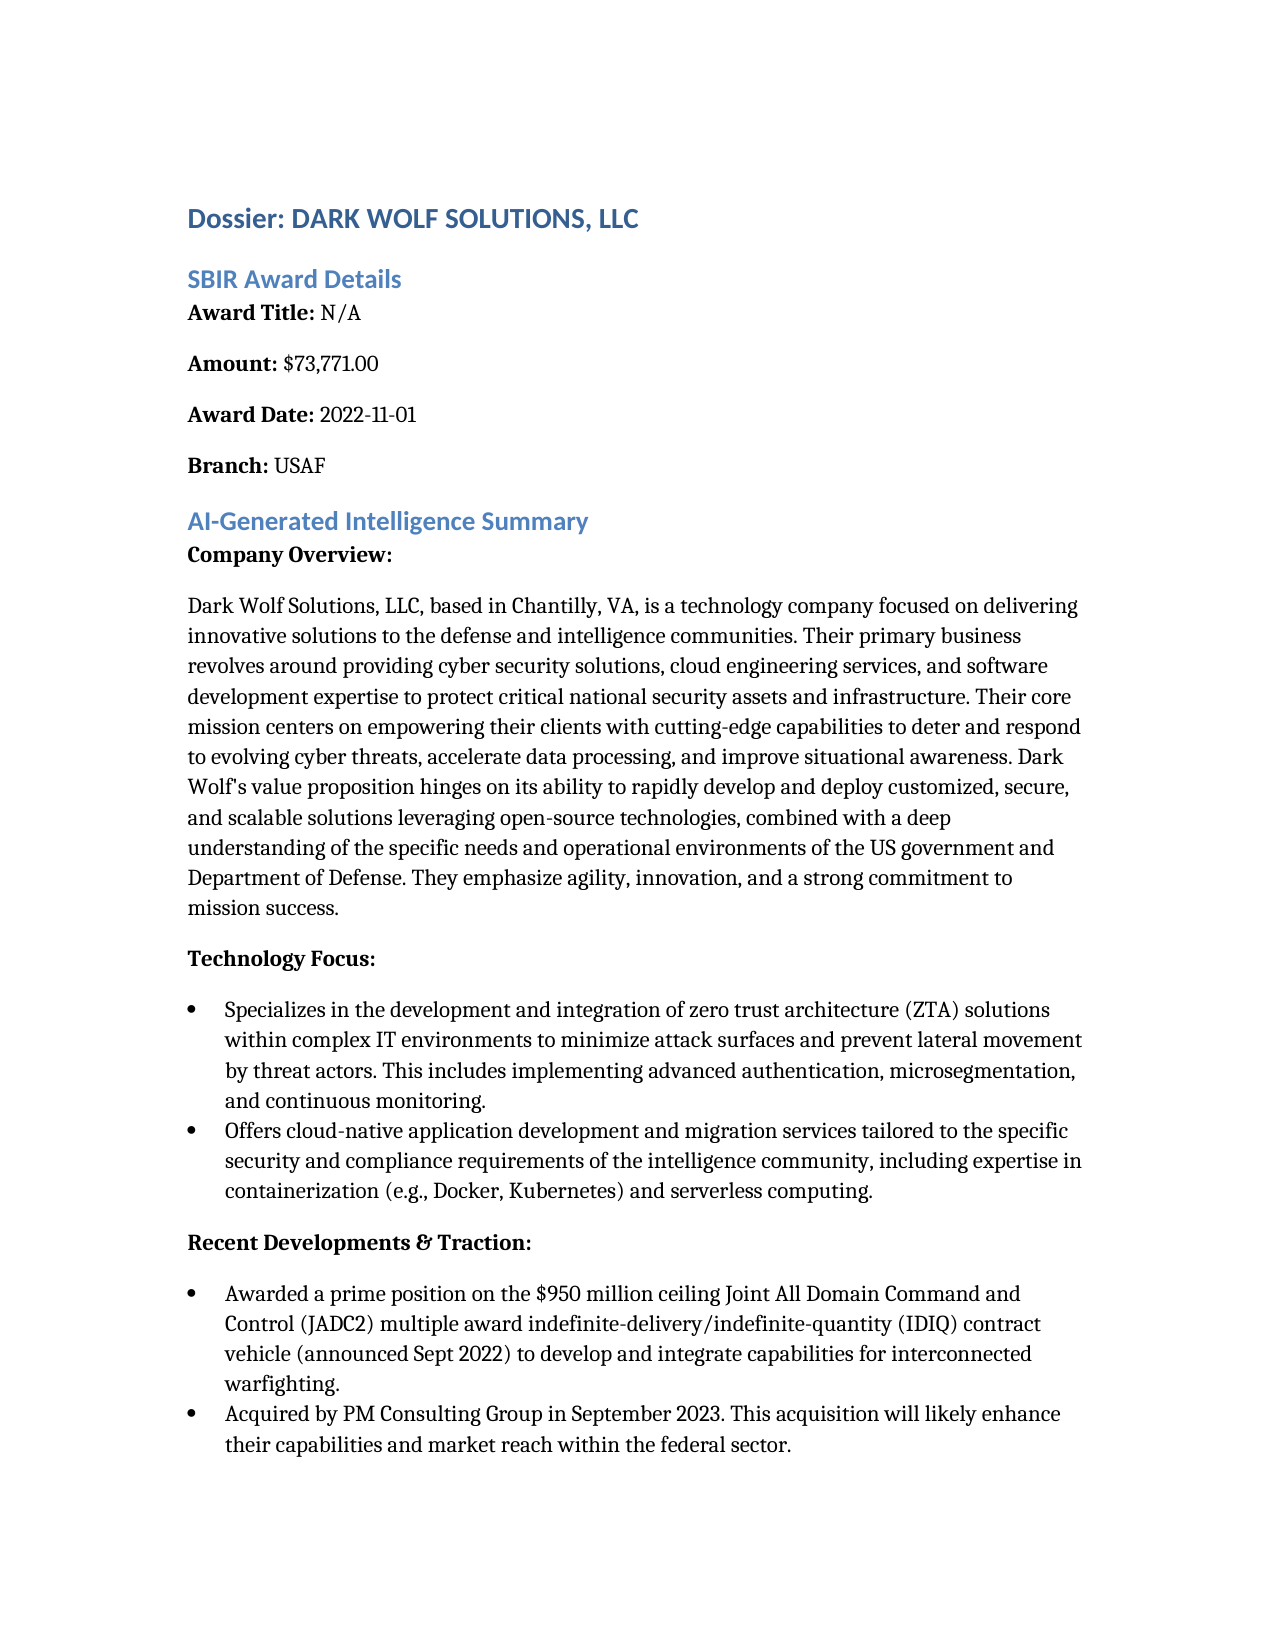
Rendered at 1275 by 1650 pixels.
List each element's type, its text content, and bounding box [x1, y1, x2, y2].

list Awarded a prime position on the $950 million ceiling Joint All Domain Command and Control (JADC2) multiple award indefinite-delivery/indefinite-quantity (IDIQ) contract vehicle (announced Sept 2022) to develop and integrate capabilities for interconnected warfighting. [187, 1280, 1087, 1397]
list Offers cloud-native application development and migration services tailored to the specific security and compliance requirements of the intelligence community, including expertise in containerization (e.g., Docker, Kubernetes) and serverless computing. [187, 1118, 1087, 1204]
text Award Date: 2022-11-01 [187, 402, 1087, 428]
text Dark Wolf Solutions, LLC, based in Chantilly, VA, is a technology company focused on delivering innovative solutions to the defense and intelligence communities. Their primary business revolves around providing cyber security solutions, cloud engineering services, and software development expertise to protect critical national security assets and infrastructure. Their core mission centers on empowering their clients with cutting-edge capabilities to deter and respond to evolving cyber threats, accelerate data processing, and improve situational awareness. Dark Wolf's value proposition hinges on its ability to rapidly develop and deploy customized, secure, and scalable solutions leveraging open-source technologies, combined with a deep understanding of the specific needs and operational environments of the US government and Department of Defense. They emphasize agility, innovation, and a strong commitment to mission success. [187, 593, 1087, 921]
list Acquired by PM Consulting Group in September 2023. This acquisition will likely enhance their capabilities and market reach within the federal sector. [187, 1401, 1087, 1458]
subtitle AI-Generated Intelligence Summary [187, 504, 1087, 537]
subtitle SBIR Award Details [187, 262, 1087, 295]
list Specializes in the development and integration of zero trust architecture (ZTA) solutions within complex IT environments to minimize attack surfaces and prevent lateral movement by threat actors. This includes implementing advanced authentication, microsegmentation, and continuous monitoring. [187, 997, 1087, 1114]
text Branch: USAF [187, 453, 1087, 479]
subtitle Dossier: DARK WOLF SOLUTIONS, LLC [187, 200, 1087, 236]
text Award Title: N/A [187, 300, 1087, 326]
text Technology Focus: [187, 946, 1087, 972]
text Company Overview: [187, 542, 1087, 568]
text Amount: $73,771.00 [187, 351, 1087, 377]
text Recent Developments & Traction: [187, 1229, 1087, 1256]
